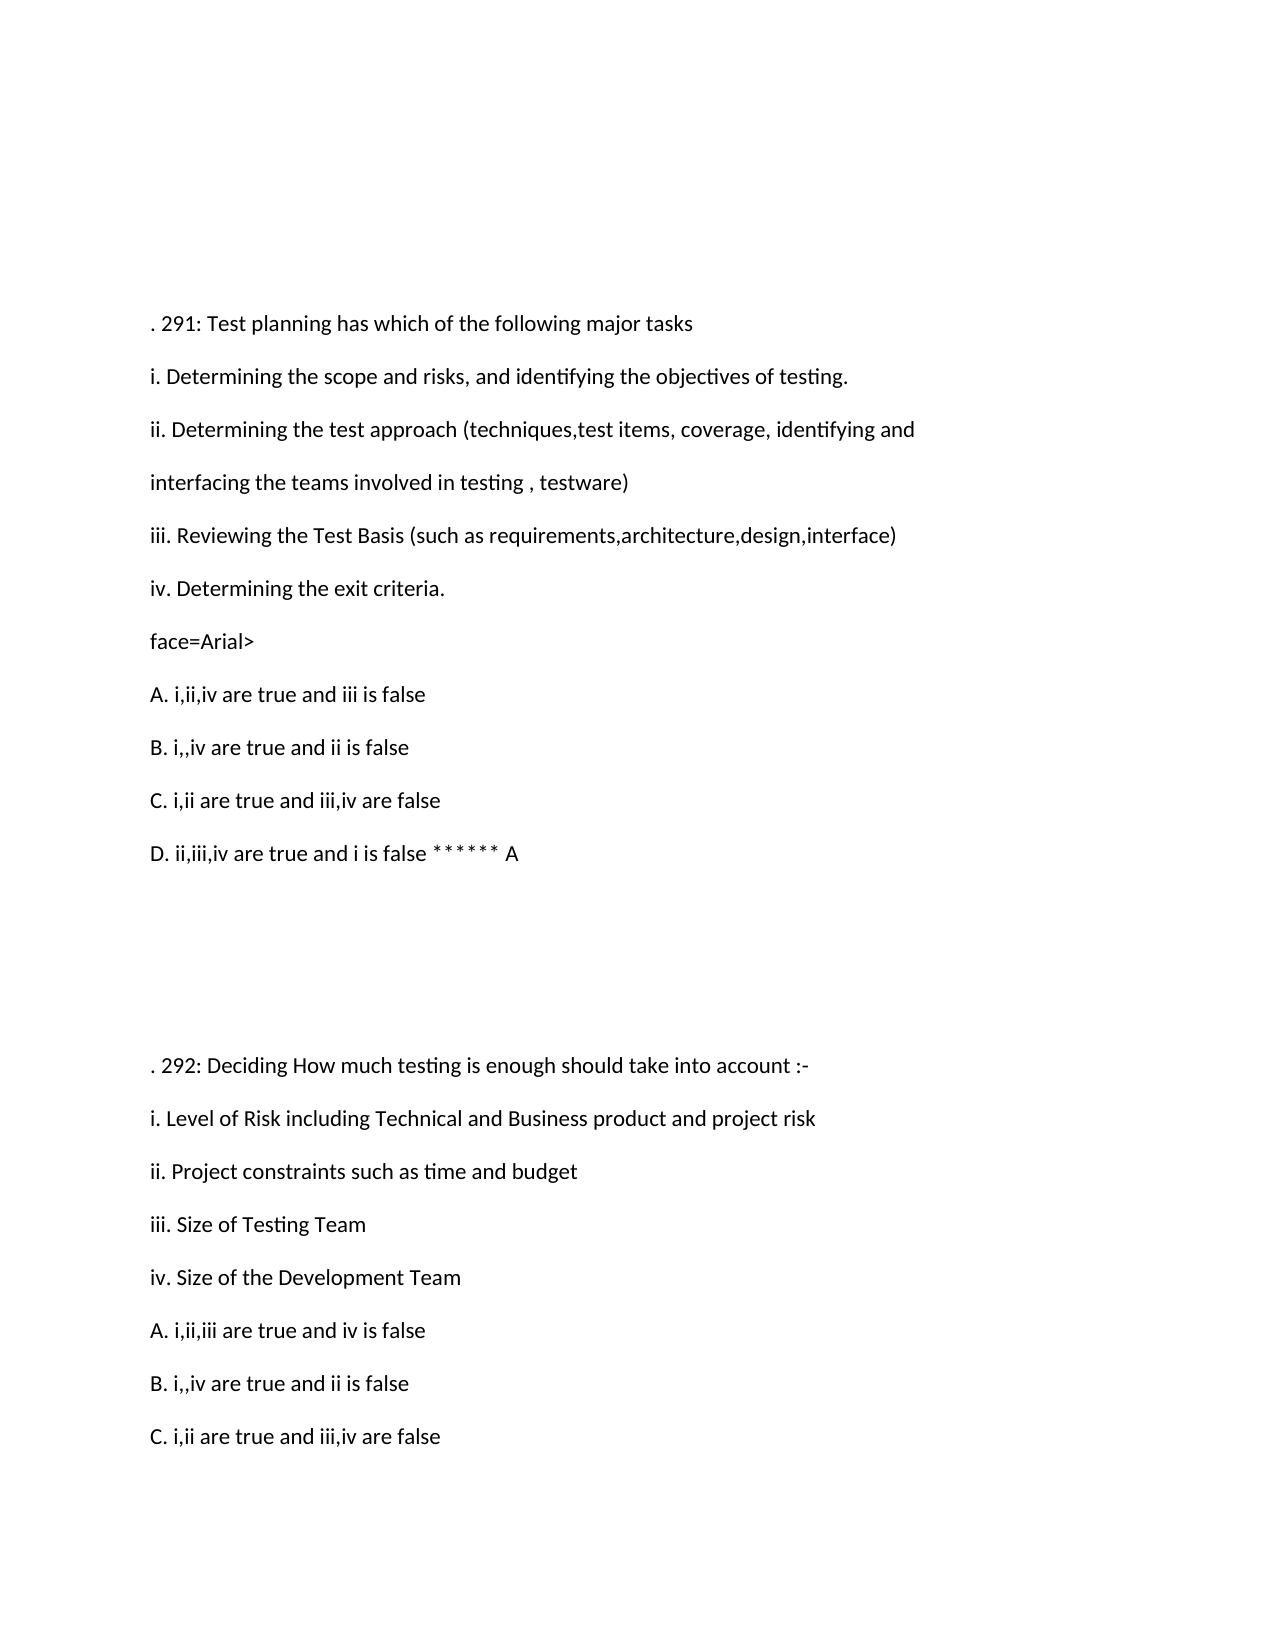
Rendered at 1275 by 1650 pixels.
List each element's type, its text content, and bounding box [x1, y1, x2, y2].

text C. i,ii are true and iii,iv are false [150, 1422, 1125, 1451]
text i. Determining the scope and risks, and identifying the objectives of testing. [150, 362, 1125, 390]
text C. i,ii are true and iii,iv are false [150, 786, 1125, 814]
text iv. Determining the exit criteria. [150, 574, 1125, 602]
text A. i,ii,iii are true and iv is false [150, 1316, 1125, 1344]
text interfacing the teams involved in testing , testware) [150, 468, 1125, 496]
text iv. Size of the Development Team [150, 1263, 1125, 1291]
text B. i,,iv are true and ii is false [150, 733, 1125, 761]
text iii. Reviewing the Test Basis (such as requirements,architecture,design,interface) [150, 521, 1125, 549]
text face=Arial> [150, 627, 1125, 655]
text iii. Size of Testing Team [150, 1210, 1125, 1238]
text ii. Determining the test approach (techniques,test items, coverage, identifying and [150, 415, 1125, 443]
text . 292: Deciding How much testing is enough should take into account :- [150, 1051, 1125, 1079]
text A. i,ii,iv are true and iii is false [150, 680, 1125, 708]
text ii. Project constraints such as time and budget [150, 1157, 1125, 1185]
text B. i,,iv are true and ii is false [150, 1369, 1125, 1397]
text D. ii,iii,iv are true and i is false ****** A [150, 839, 1125, 867]
text . 291: Test planning has which of the following major tasks [150, 309, 1125, 337]
text i. Level of Risk including Technical and Business product and project risk [150, 1104, 1125, 1132]
